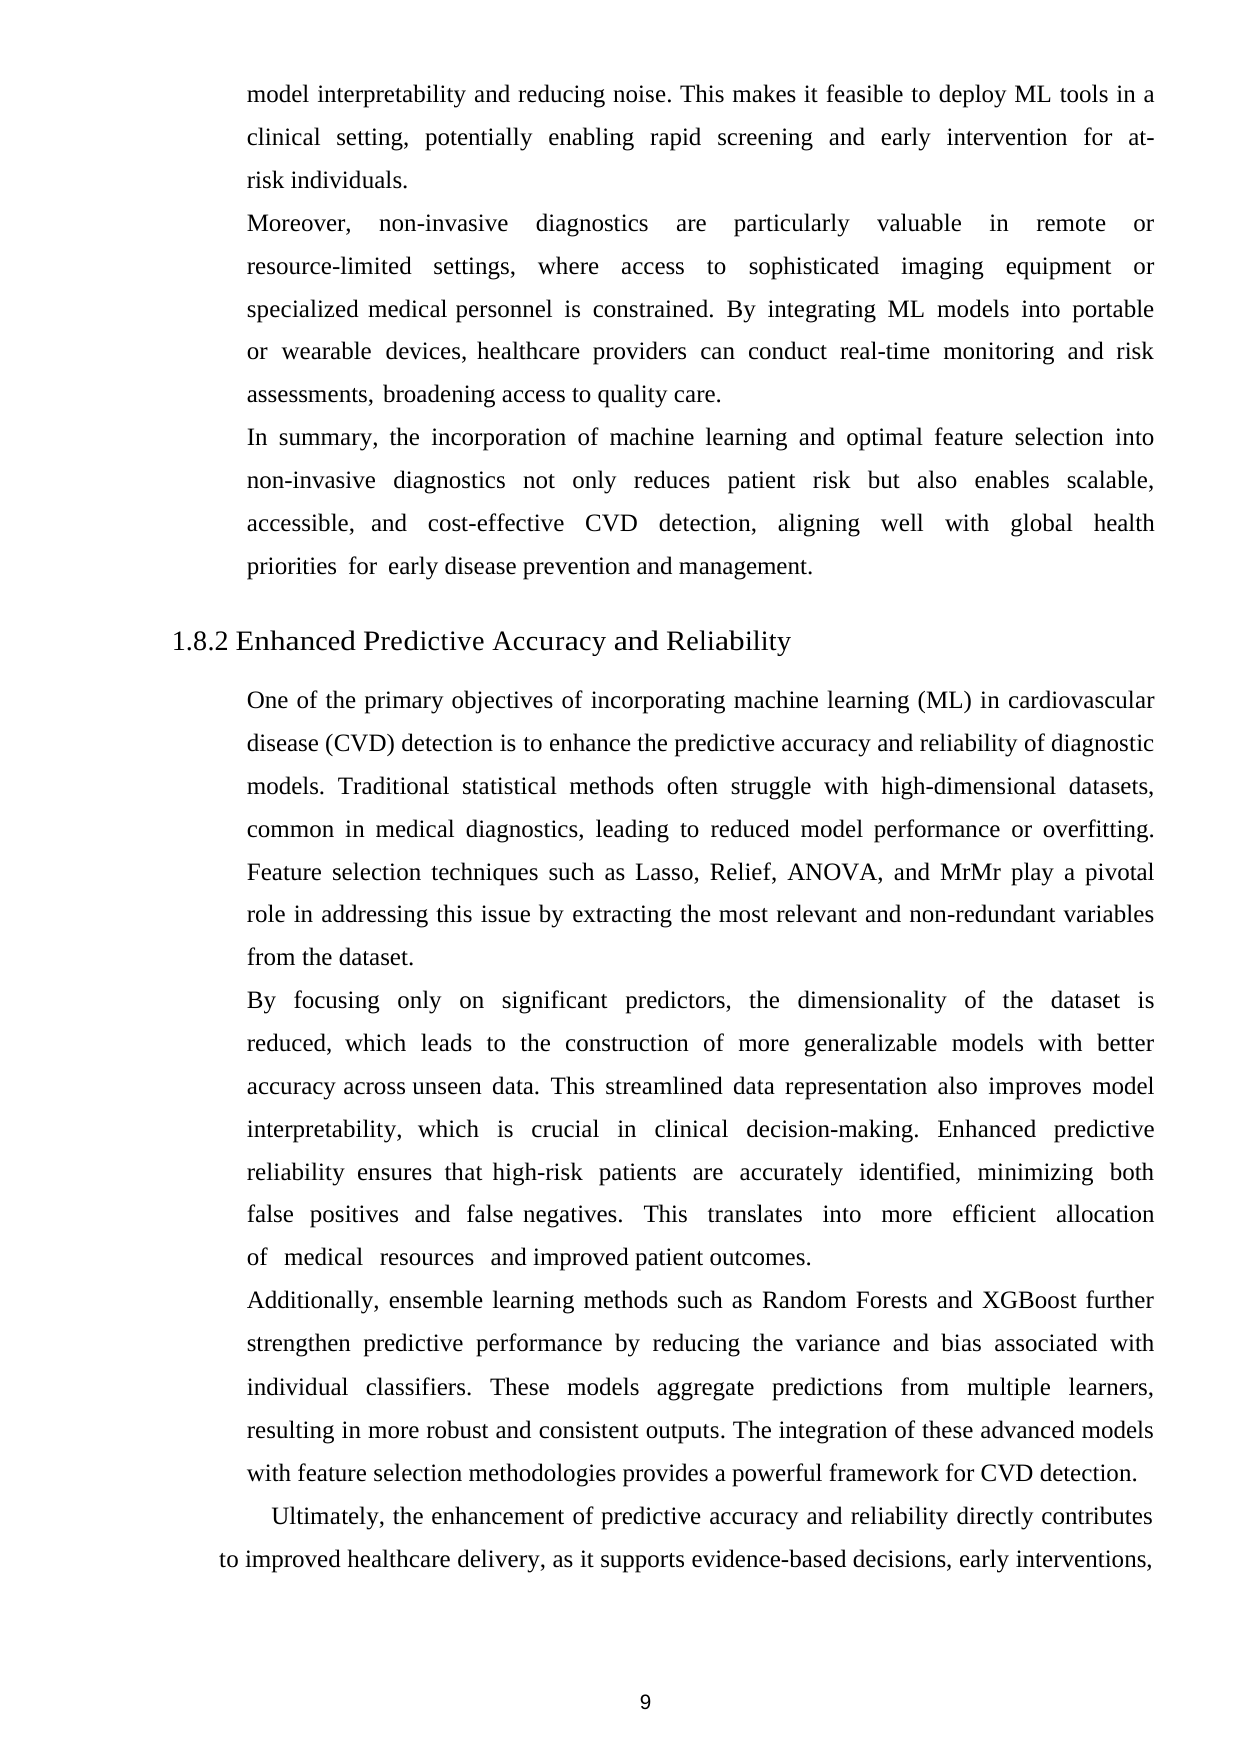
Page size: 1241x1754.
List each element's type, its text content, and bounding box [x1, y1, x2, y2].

text  Additionally, ensemble learning methods such as Random Forests and XGBoost further strengthen predictive performance by reducing the variance and bias associated with individual classifiers. These models aggregate predictions from multiple learners, resulting in more robust and consistent outputs. The integration of these advanced models with feature selection methodologies provides a powerful framework for CVD detection. [209, 1285, 1154, 1487]
text  By focusing only on significant predictors, the dimensionality of the dataset is reduced, which leads to the construction of more generalizable models with better accuracy across unseen data. This streamlined data representation also improves model interpretability, which is crucial in clinical decision-making. Enhanced predictive reliability ensures that high-risk patients are accurately identified, minimizing both false positives and false negatives. This translates into more efficient allocation of medical resources and improved patient outcomes. [209, 986, 1154, 1271]
text 1.8.2 Enhanced Predictive Accuracy and Reliability [172, 624, 1155, 656]
text  One of the primary objectives of incorporating machine learning (ML) in cardiovascular [209, 685, 1155, 714]
text  Moreover, non-invasive diagnostics are particularly valuable in remote or resource-limited settings, where access to sophisticated imaging equipment or specialized medical personnel is constrained. By integrating ML models into portable or wearable devices, healthcare providers can conduct real-time monitoring and risk assessments, broadening access to quality care. [209, 208, 1154, 408]
text  In summary, the incorporation of machine learning and optimal feature selection into non-invasive diagnostics not only reduces patient risk but also enables scalable, accessible, and cost-effective CVD detection, aligning well with global health priorities for early disease prevention and management. [209, 422, 1154, 580]
text disease (CVD) detection is to enhance the predictive accuracy and reliability of diagnostic models. Traditional statistical methods often struggle with high-dimensional datasets, common in medical diagnostics, leading to reduced model performance or overfitting. Feature selection techniques such as Lasso, Relief, ANOVA, and MrMr play a pivotal role in addressing this issue by extracting the most relevant and non-redundant variables from the dataset. [247, 728, 1154, 971]
text  Ultimately, the enhancement of predictive accuracy and reliability directly contributes to improved healthcare delivery, as it supports evidence-based decisions, early interventions, [203, 1501, 1152, 1573]
text model interpretability and reducing noise. This makes it feasible to deploy ML tools in a clinical setting, potentially enabling rapid screening and early intervention for at-risk individuals. [247, 79, 1154, 194]
text 9 [639, 1690, 1155, 1714]
